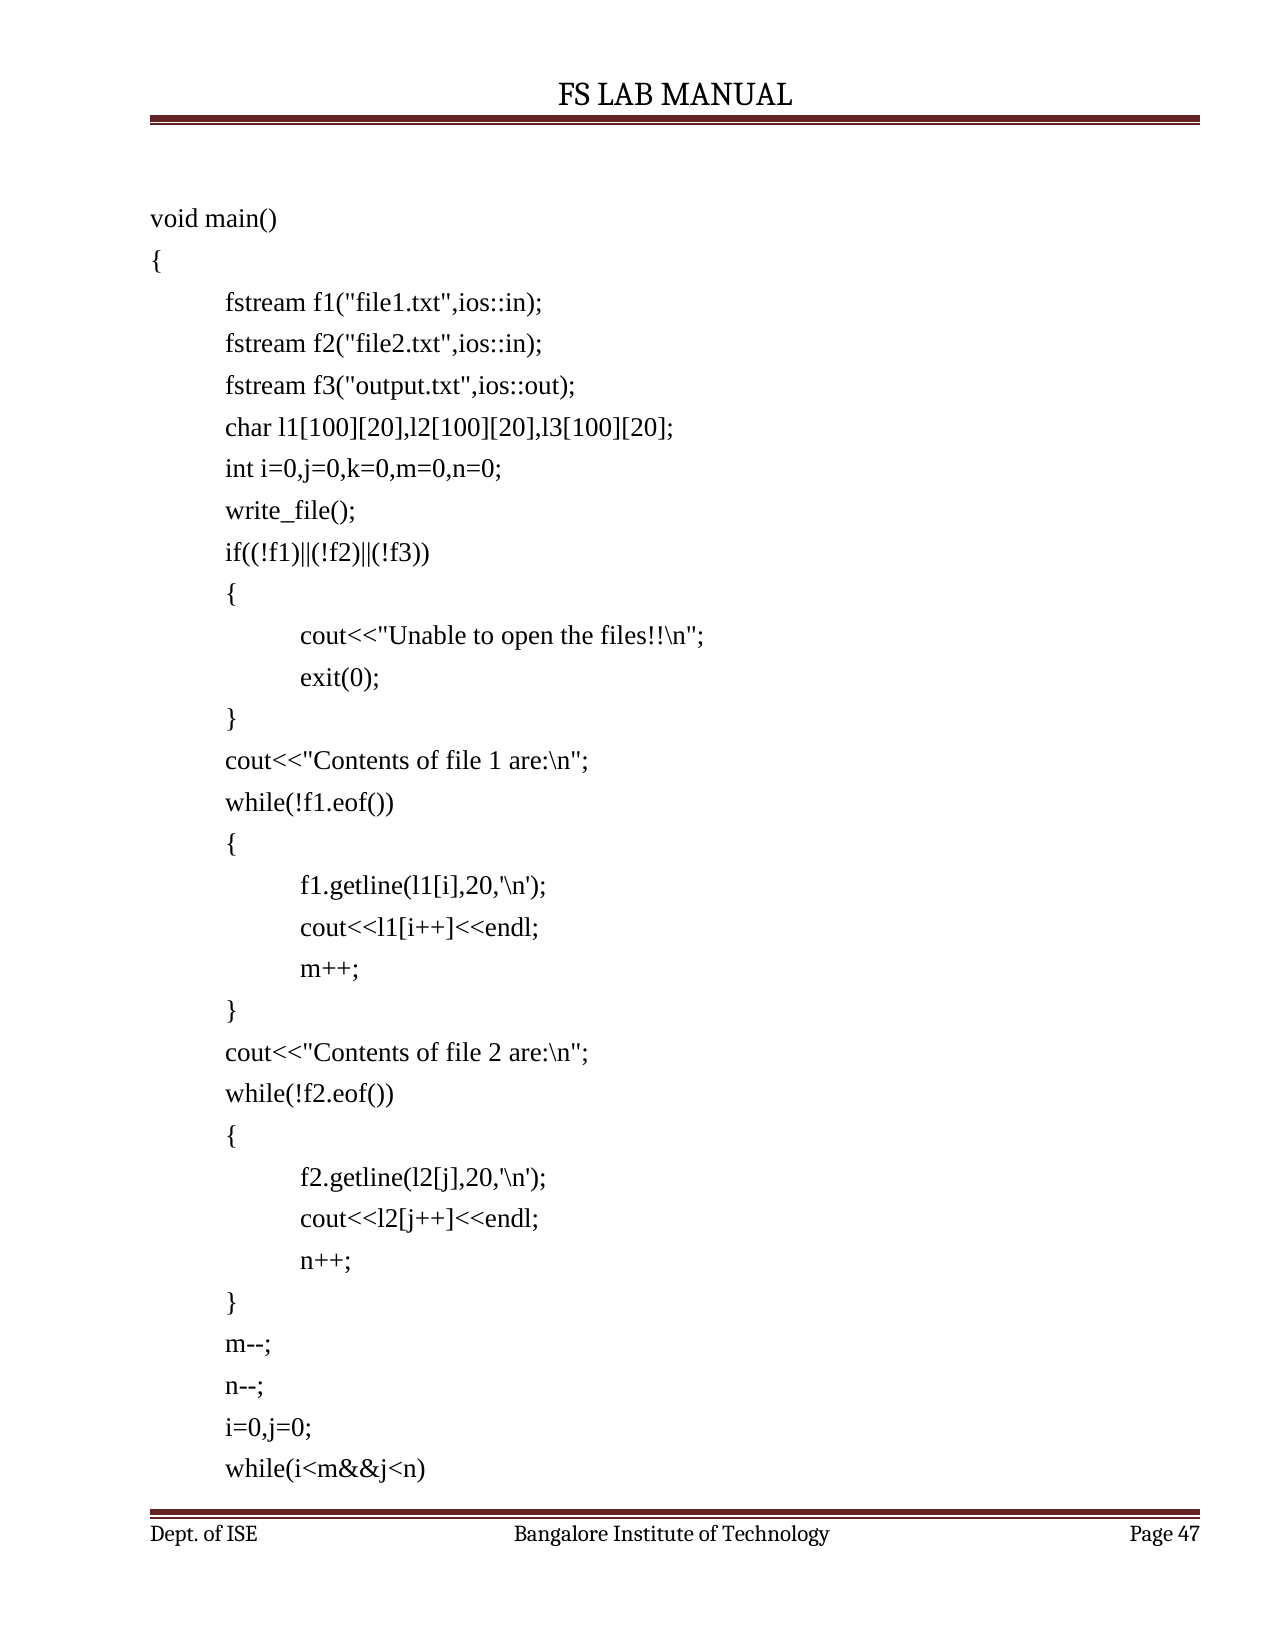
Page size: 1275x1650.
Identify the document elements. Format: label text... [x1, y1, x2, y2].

text while(!f1.eof()) [150, 778, 1200, 819]
text i=0,j=0; [150, 1403, 1200, 1444]
text f2.getline(l2[j],20,'\n'); [150, 1153, 1200, 1194]
text write_file(); [150, 486, 1200, 528]
text { [150, 569, 1200, 611]
text n++; [150, 1236, 1200, 1278]
text f1.getline(l1[i],20,'\n'); [150, 861, 1200, 903]
text fstream f3("output.txt",ios::out); [150, 361, 1200, 403]
text char l1[100][20],l2[100][20],l3[100][20]; [150, 403, 1200, 444]
text { [150, 1111, 1200, 1153]
text while(i<m&&j<n) [150, 1444, 1200, 1486]
text int i=0,j=0,k=0,m=0,n=0; [150, 444, 1200, 486]
text exit(0); [150, 653, 1200, 694]
text cout<<"Contents of file 2 are:\n"; [150, 1028, 1200, 1069]
text void main() [150, 194, 1200, 236]
text fstream f1("file1.txt",ios::in); [150, 278, 1200, 319]
text } [150, 694, 1200, 736]
text if((!f1)||(!f2)||(!f3)) [150, 528, 1200, 569]
text cout<<l1[i++]<<endl; [150, 903, 1200, 944]
text cout<<"Unable to open the files!!\n"; [150, 611, 1200, 653]
text m++; [150, 944, 1200, 986]
text cout<<l2[j++]<<endl; [150, 1194, 1200, 1236]
text fstream f2("file2.txt",ios::in); [150, 319, 1200, 361]
text n--; [150, 1361, 1200, 1403]
text } [150, 986, 1200, 1028]
text m--; [150, 1319, 1200, 1361]
text while(!f2.eof()) [150, 1069, 1200, 1111]
text cout<<"Contents of file 1 are:\n"; [150, 736, 1200, 778]
text { [150, 236, 1200, 278]
text } [150, 1278, 1200, 1319]
text { [150, 819, 1200, 861]
